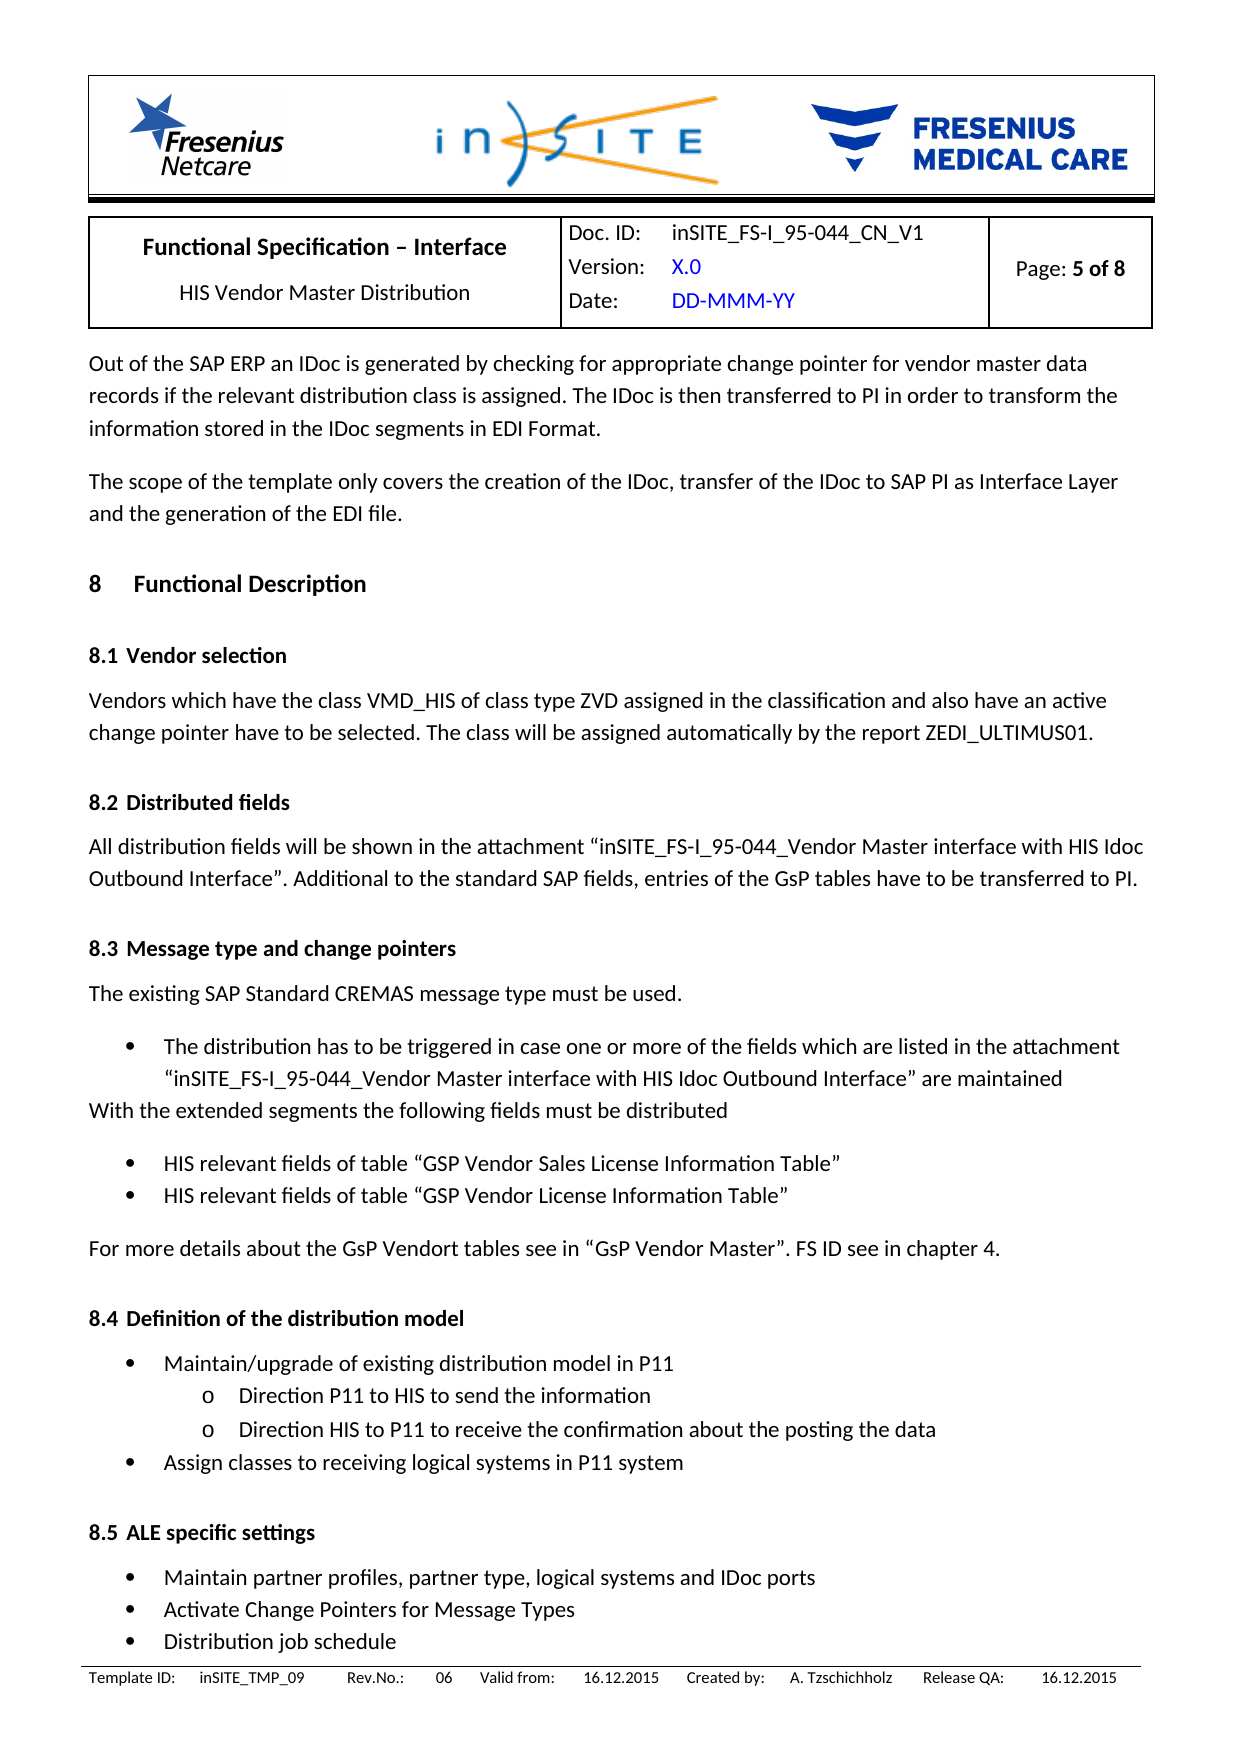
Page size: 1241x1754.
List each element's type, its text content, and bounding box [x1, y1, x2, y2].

list Vendor selection [89, 641, 1152, 669]
list Distribution job schedule [126, 1627, 1152, 1655]
text Vendors which have the class VMD_HIS of class type ZVD assigned in the classification and also have an active change pointer have to be selected. The class will be assigned automatically by the report ZEDI_ULTIMUS01. [89, 686, 1152, 746]
list Message type and change pointers [89, 934, 1152, 962]
text With the extended segments the following fields must be distributed [89, 1096, 1152, 1124]
list Maintain/upgrade of existing distribution model in P11 [126, 1349, 1152, 1377]
list Activate Change Pointers for Message Types [126, 1595, 1152, 1623]
text The existing SAP Standard CREMAS message type must be used. [89, 979, 1152, 1007]
picture [128, 91, 290, 181]
list Direction P11 to HIS to send the information [201, 1381, 1152, 1410]
list ALE specific settings [89, 1518, 1152, 1546]
list Assign classes to receiving logical systems in P11 system [126, 1448, 1152, 1476]
text Out of the SAP ERP an IDoc is generated by checking for appropriate change pointer for vendor master data records if the relevant distribution class is assigned. The IDoc is then transferred to PI in order to transform the information stored in the IDoc segments in EDI Format. [89, 349, 1152, 442]
list Definition of the distribution model [89, 1304, 1152, 1332]
picture [429, 88, 727, 192]
list HIS relevant fields of table “GSP Vendor Sales License Information Table” [126, 1149, 1152, 1177]
text For more details about the GsP Vendort tables see in “GsP Vendor Master”. FS ID see in chapter 4. [89, 1234, 1152, 1263]
list HIS relevant fields of table “GSP Vendor License Information Table” [126, 1182, 1152, 1209]
list The distribution has to be triggered in case one or more of the fields which are listed in the attachment “inSITE_FS-I_95-044_Vendor Master interface with HIS Idoc Outbound Interface” are maintained [126, 1032, 1152, 1092]
text All distribution fields will be shown in the attachment “inSITE_FS-I_95-044_Vendor Master interface with HIS Idoc Outbound Interface”. Additional to the standard SAP fields, entries of the GsP tables have to be transferred to PI. [89, 832, 1152, 893]
picture [811, 104, 1128, 172]
text The scope of the template only covers the creation of the IDoc, transfer of the IDoc to SAP PI as Interface Layer and the generation of the EDI file. [89, 467, 1152, 527]
list Direction HIS to P11 to receive the confirmation about the posting the data [201, 1415, 1152, 1444]
subtitle Functional Description [89, 569, 1152, 599]
list Maintain partner profiles, partner type, logical systems and IDoc ports [126, 1563, 1152, 1591]
list Distributed fields [89, 788, 1152, 816]
